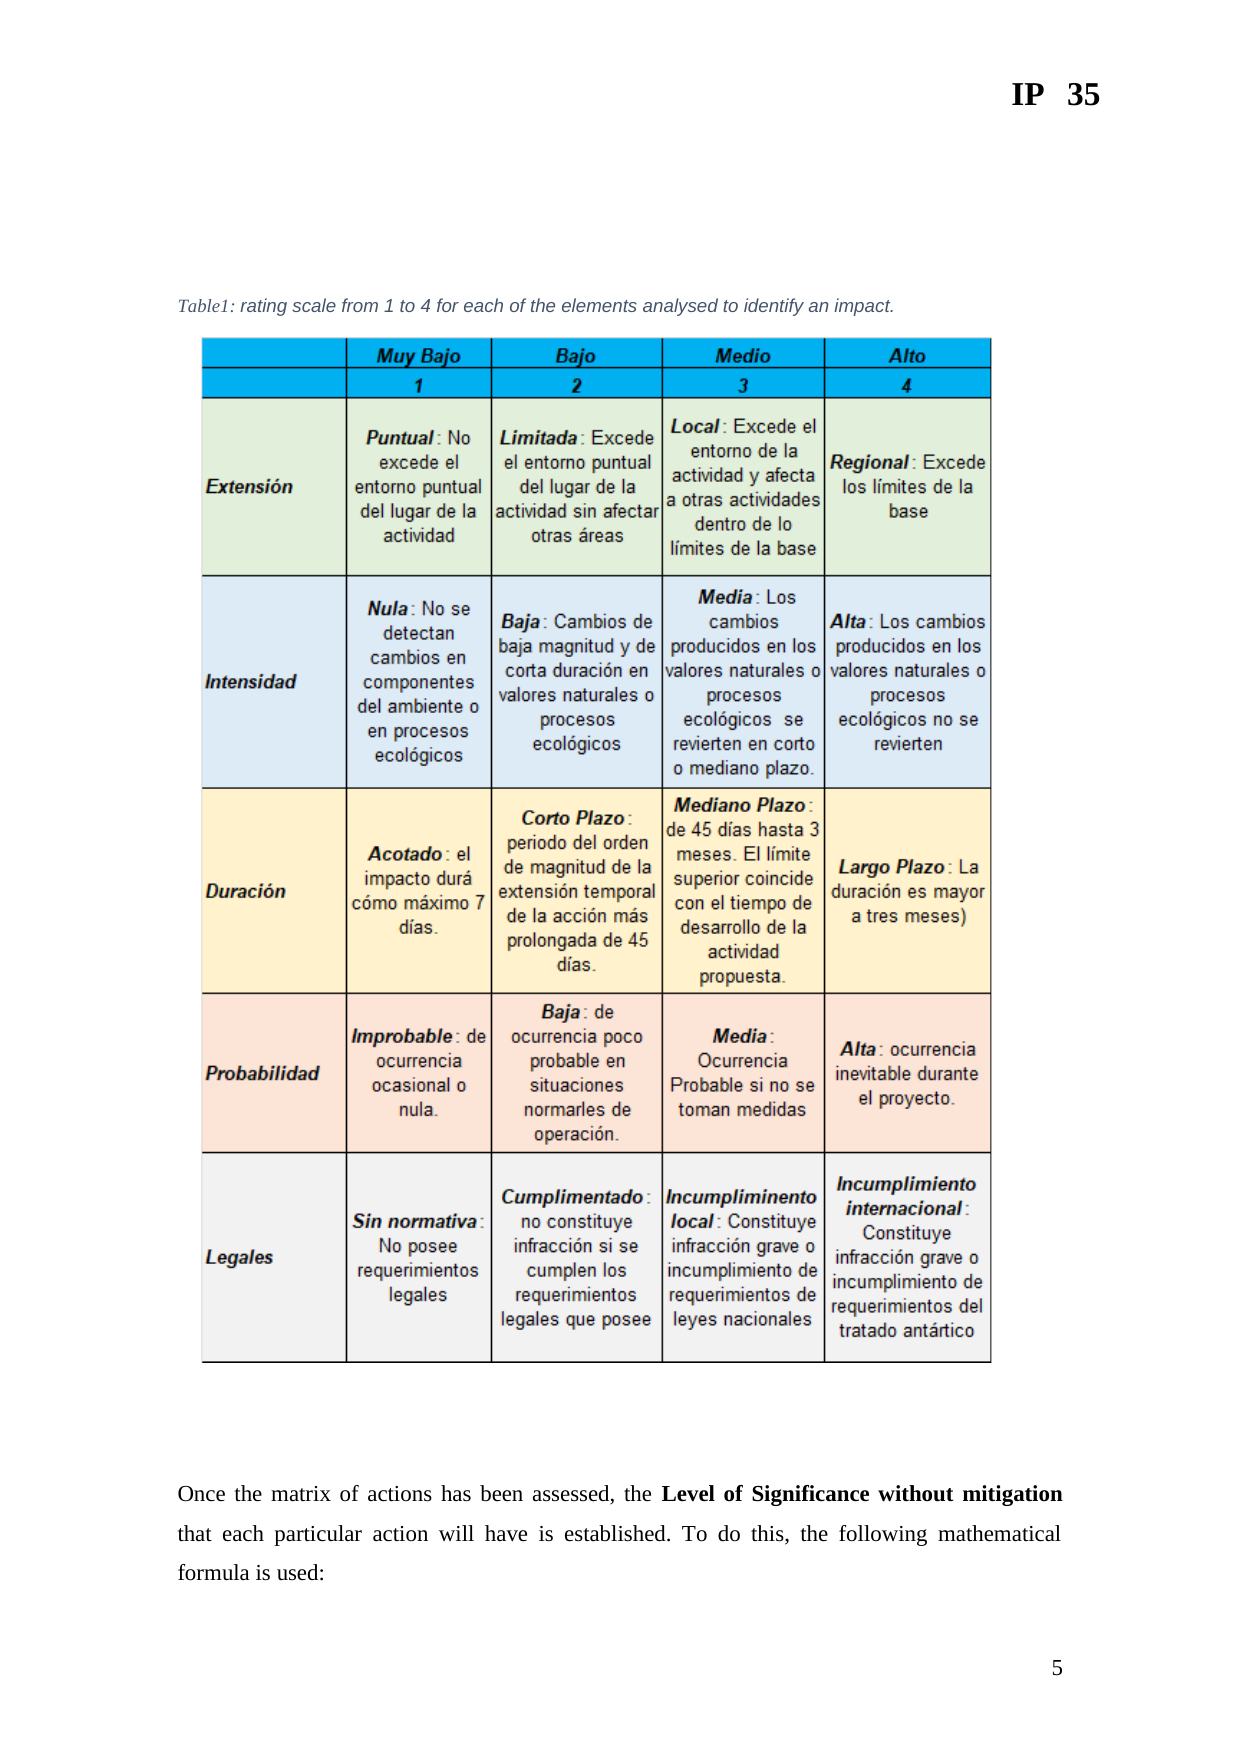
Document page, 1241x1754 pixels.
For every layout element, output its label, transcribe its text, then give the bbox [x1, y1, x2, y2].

picture [417, 380, 421, 391]
picture [725, 349, 731, 361]
picture [750, 350, 754, 361]
picture [379, 350, 386, 361]
picture [386, 349, 392, 358]
text Once the matrix of actions has been assessed, the Level of Significance without mitigation that each particular action will have is established. To do this, the following mathematical formula is used: [177, 1481, 1063, 1586]
picture [575, 354, 583, 367]
picture [573, 381, 581, 391]
picture [201, 337, 992, 1363]
picture [889, 352, 895, 362]
picture [405, 354, 414, 367]
picture [421, 350, 425, 361]
picture [903, 380, 911, 388]
picture [904, 349, 908, 361]
picture [718, 350, 725, 361]
picture [556, 350, 560, 361]
picture [444, 354, 448, 364]
